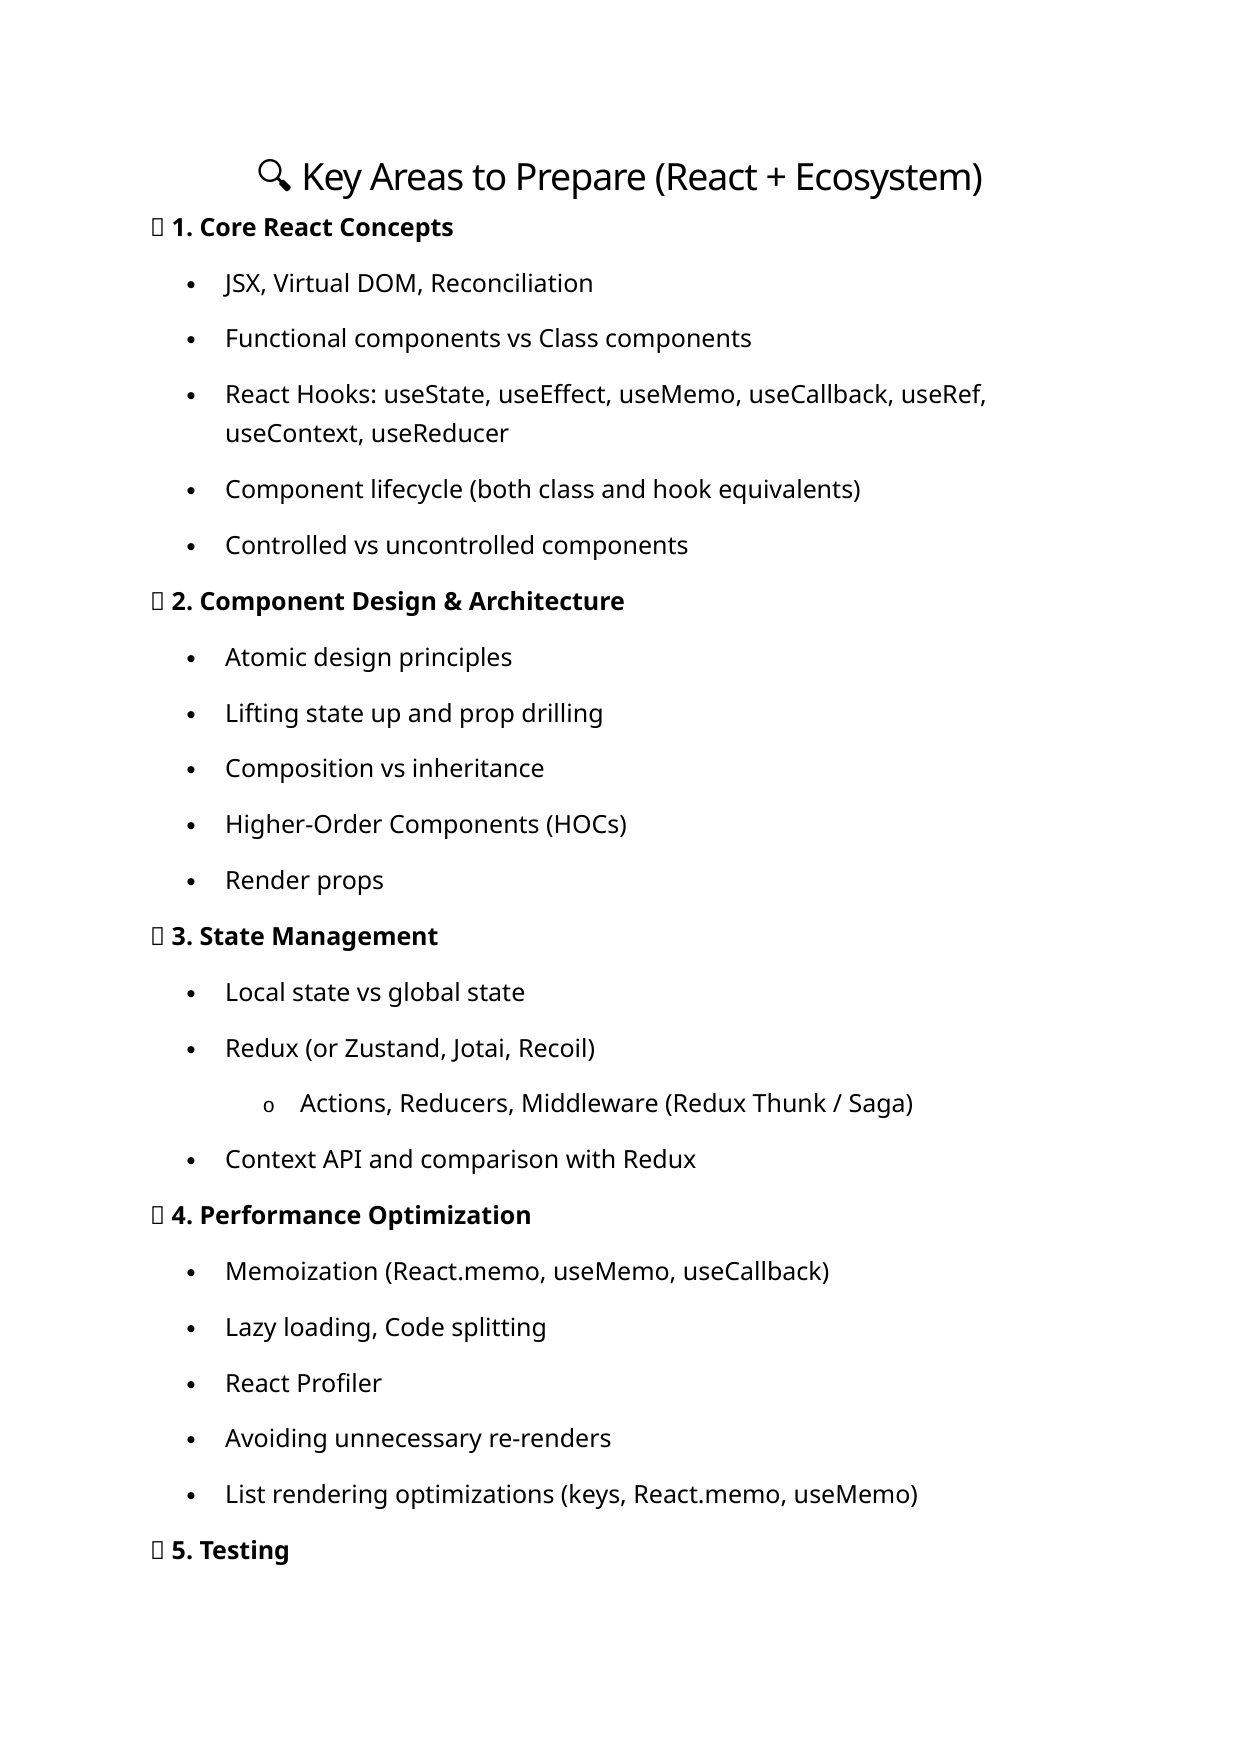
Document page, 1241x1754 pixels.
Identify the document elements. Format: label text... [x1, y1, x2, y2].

list Avoiding unnecessary re-renders [187, 1421, 1090, 1455]
list Lazy loading, Code splitting [187, 1309, 1090, 1343]
list Atomic design principles [187, 639, 1090, 673]
list Lifting state up and prop drilling [187, 695, 1090, 729]
list JSX, Virtual DOM, Reconciliation [187, 265, 1090, 299]
list Composition vs inheritance [187, 751, 1090, 785]
list Context API and comparison with Redux [187, 1142, 1090, 1176]
list React Profiler [187, 1365, 1090, 1399]
list Memoization (React.memo, useMemo, useCallback) [187, 1253, 1090, 1288]
text ✅ 2. Component Design & Architecture [150, 583, 1090, 618]
list React Hooks: useState, useEffect, useMemo, useCallback, useRef, useContext, useReducer [187, 377, 1090, 450]
list Component lifecycle (both class and hook equivalents) [187, 472, 1090, 506]
list List rendering optimizations (keys, React.memo, useMemo) [187, 1477, 1090, 1511]
list Higher-Order Components (HOCs) [187, 807, 1090, 841]
list Functional components vs Class components [187, 321, 1090, 355]
text ✅ 4. Performance Optimization [150, 1198, 1090, 1232]
list Actions, Reducers, Middleware (Redux Thunk / Saga) [262, 1086, 1090, 1120]
list Controlled vs uncontrolled components [187, 528, 1090, 562]
list Render props [187, 863, 1090, 897]
title 🔍 Key Areas to Prepare (React + Ecosystem) [150, 150, 1090, 201]
text ✅ 3. State Management [150, 918, 1090, 953]
list Local state vs global state [187, 974, 1090, 1008]
list Redux (or Zustand, Jotai, Recoil) [187, 1030, 1090, 1064]
text ✅ 5. Testing [150, 1533, 1090, 1567]
text ✅ 1. Core React Concepts [150, 209, 1090, 243]
